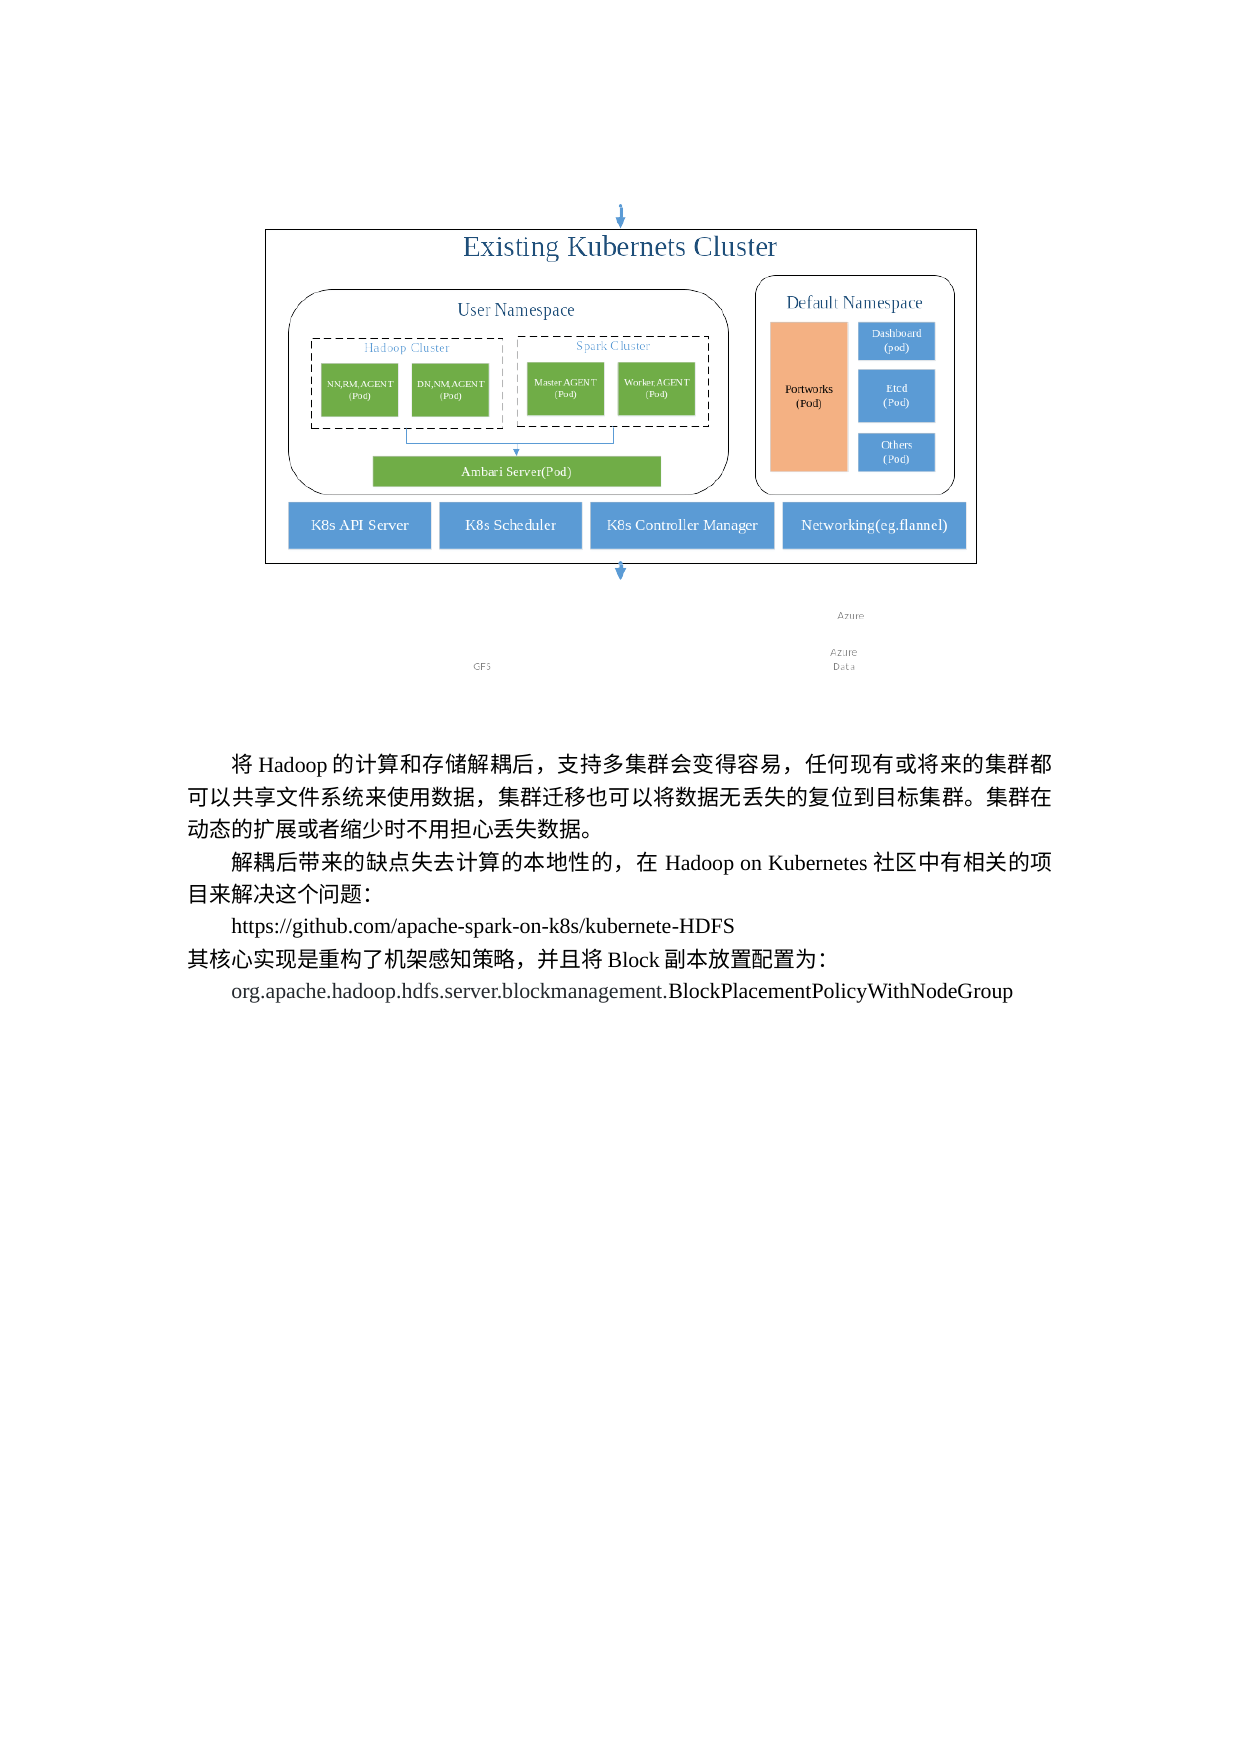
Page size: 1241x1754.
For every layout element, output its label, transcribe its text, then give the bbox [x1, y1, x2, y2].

text 解耦后带来的缺点失去计算的本地性的，在Hadoop on Kubernetes社区中有相关的项目来解决这个问题： [187, 844, 1053, 909]
text org.apache.hadoop.hdfs.server.blockmanagement.BlockPlacementPolicyWithNodeGroup [187, 974, 1053, 1007]
text https://github.com/apache-spark-on-k8s/kubernete-HDFS [187, 909, 1053, 942]
text 将Hadoop的计算和存储解耦后，支持多集群会变得容易，任何现有或将来的集群都可以共享文件系统来使用数据，集群迁移也可以将数据无丢失的复位到目标集群。集群在动态的扩展或者缩少时不用担心丢失数据。 [187, 747, 1053, 844]
text 其核心实现是重构了机架感知策略，并且将Block副本放置配置为： [187, 942, 1053, 974]
